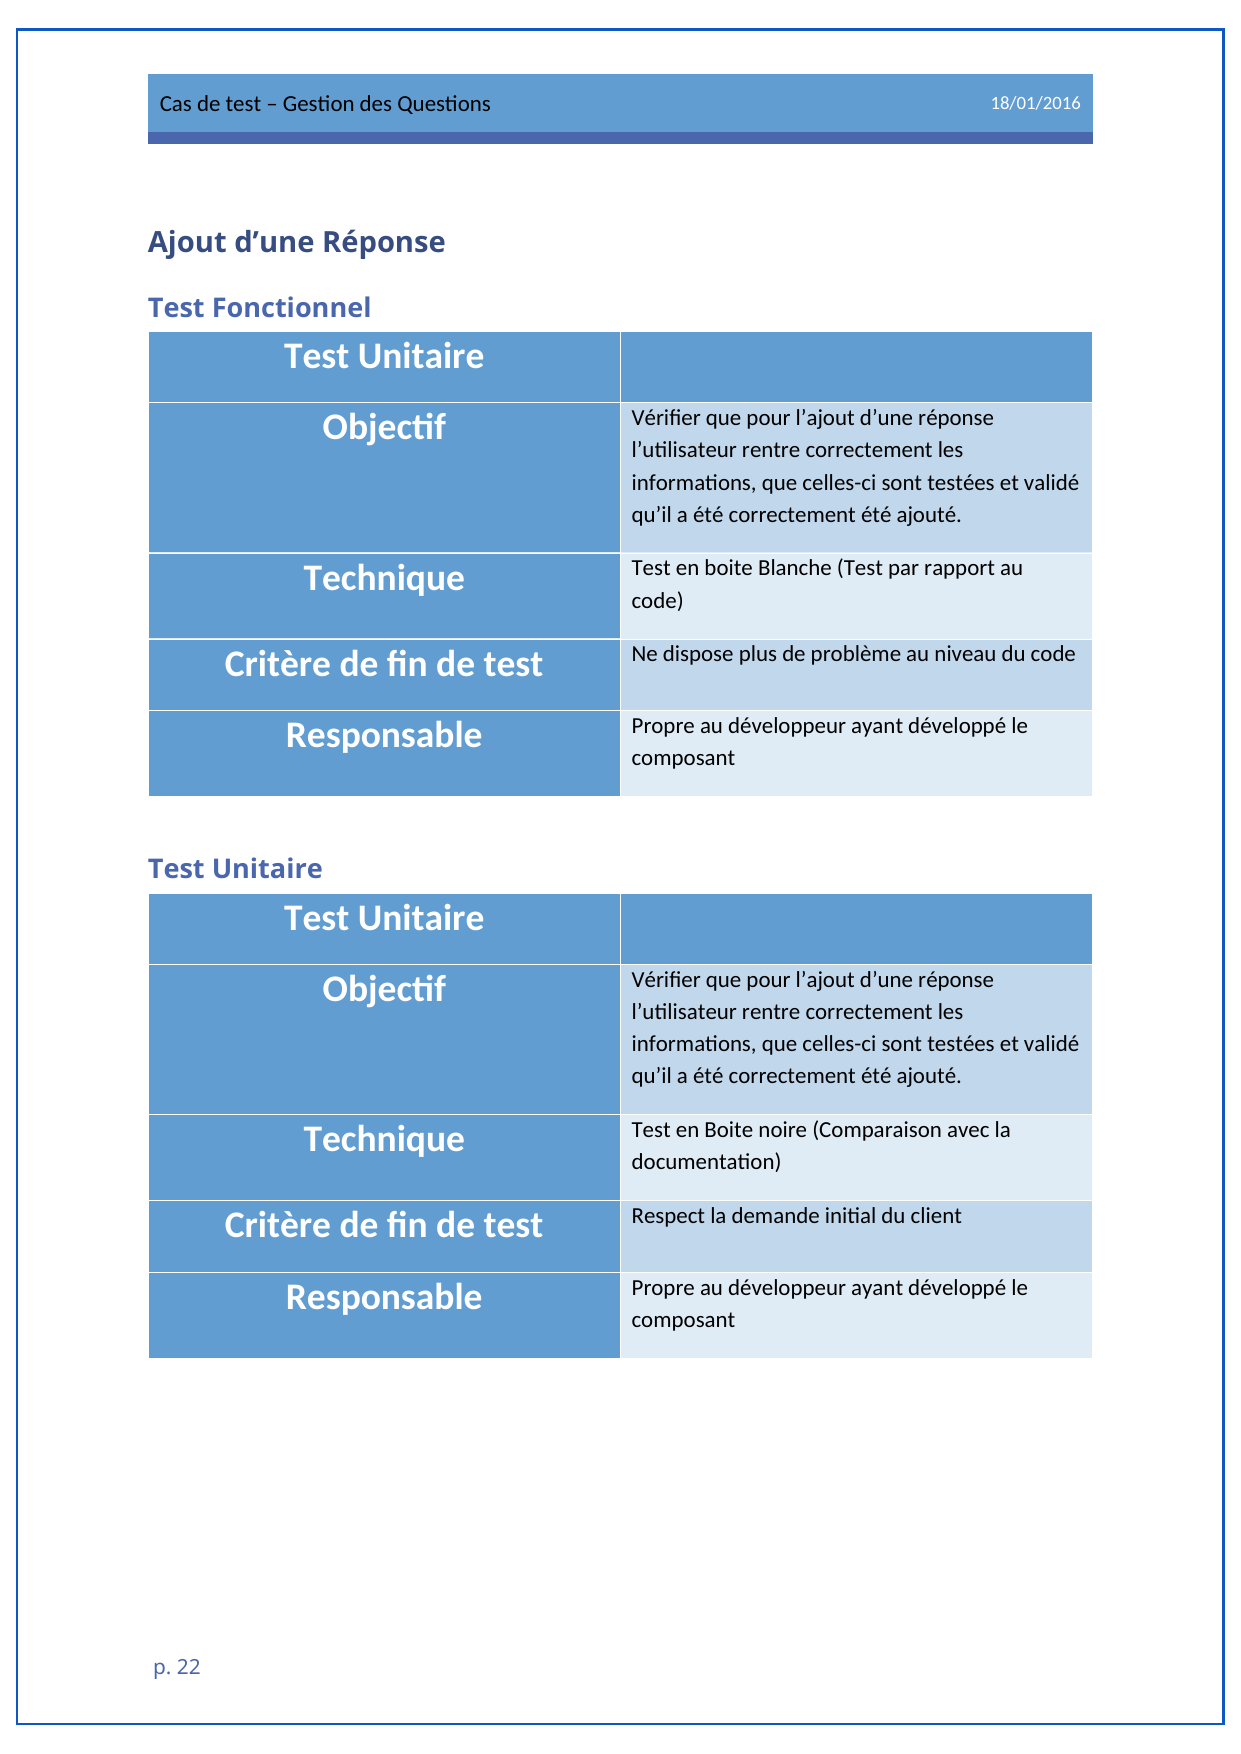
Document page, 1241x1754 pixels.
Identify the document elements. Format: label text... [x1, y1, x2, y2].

table_cell Ne dispose plus de problème au niveau du code [621, 640, 1092, 710]
table_header [621, 332, 1092, 402]
table_cell Vérifier que pour l’ajout d’une réponse l’utilisateur rentre correctement les informations, que celles-ci sont testées et validé qu’il a été correctement été ajouté. [621, 403, 1092, 552]
table_cell Critère de fin de test [149, 640, 620, 710]
subtitle Test Unitaire [148, 850, 1093, 887]
table_cell Responsable [149, 711, 620, 796]
table_cell Test en boite Blanche (Test par rapport au code) [621, 554, 1092, 638]
subtitle Test Fonctionnel [148, 288, 1093, 325]
table_header [621, 894, 1092, 964]
table_cell Test en Boite noire (Comparaison avec la documentation) [621, 1115, 1092, 1200]
table_cell Technique [149, 1115, 620, 1200]
table_header Test Unitaire [149, 894, 620, 964]
table_cell Objectif [149, 403, 620, 552]
table_cell Respect la demande initial du client [621, 1201, 1092, 1272]
table_cell Technique [149, 554, 620, 638]
table_cell Responsable [149, 1273, 620, 1358]
subtitle Ajout d’une Réponse [148, 222, 1093, 261]
table_cell Propre au développeur ayant développé le composant [621, 1273, 1092, 1358]
table_header Test Unitaire [149, 332, 620, 402]
table_cell Critère de fin de test [149, 1201, 620, 1272]
table_cell Propre au développeur ayant développé le composant [621, 711, 1092, 796]
table_cell Vérifier que pour l’ajout d’une réponse l’utilisateur rentre correctement les informations, que celles-ci sont testées et validé qu’il a été correctement été ajouté. [621, 965, 1092, 1114]
table_cell Objectif [149, 965, 620, 1114]
